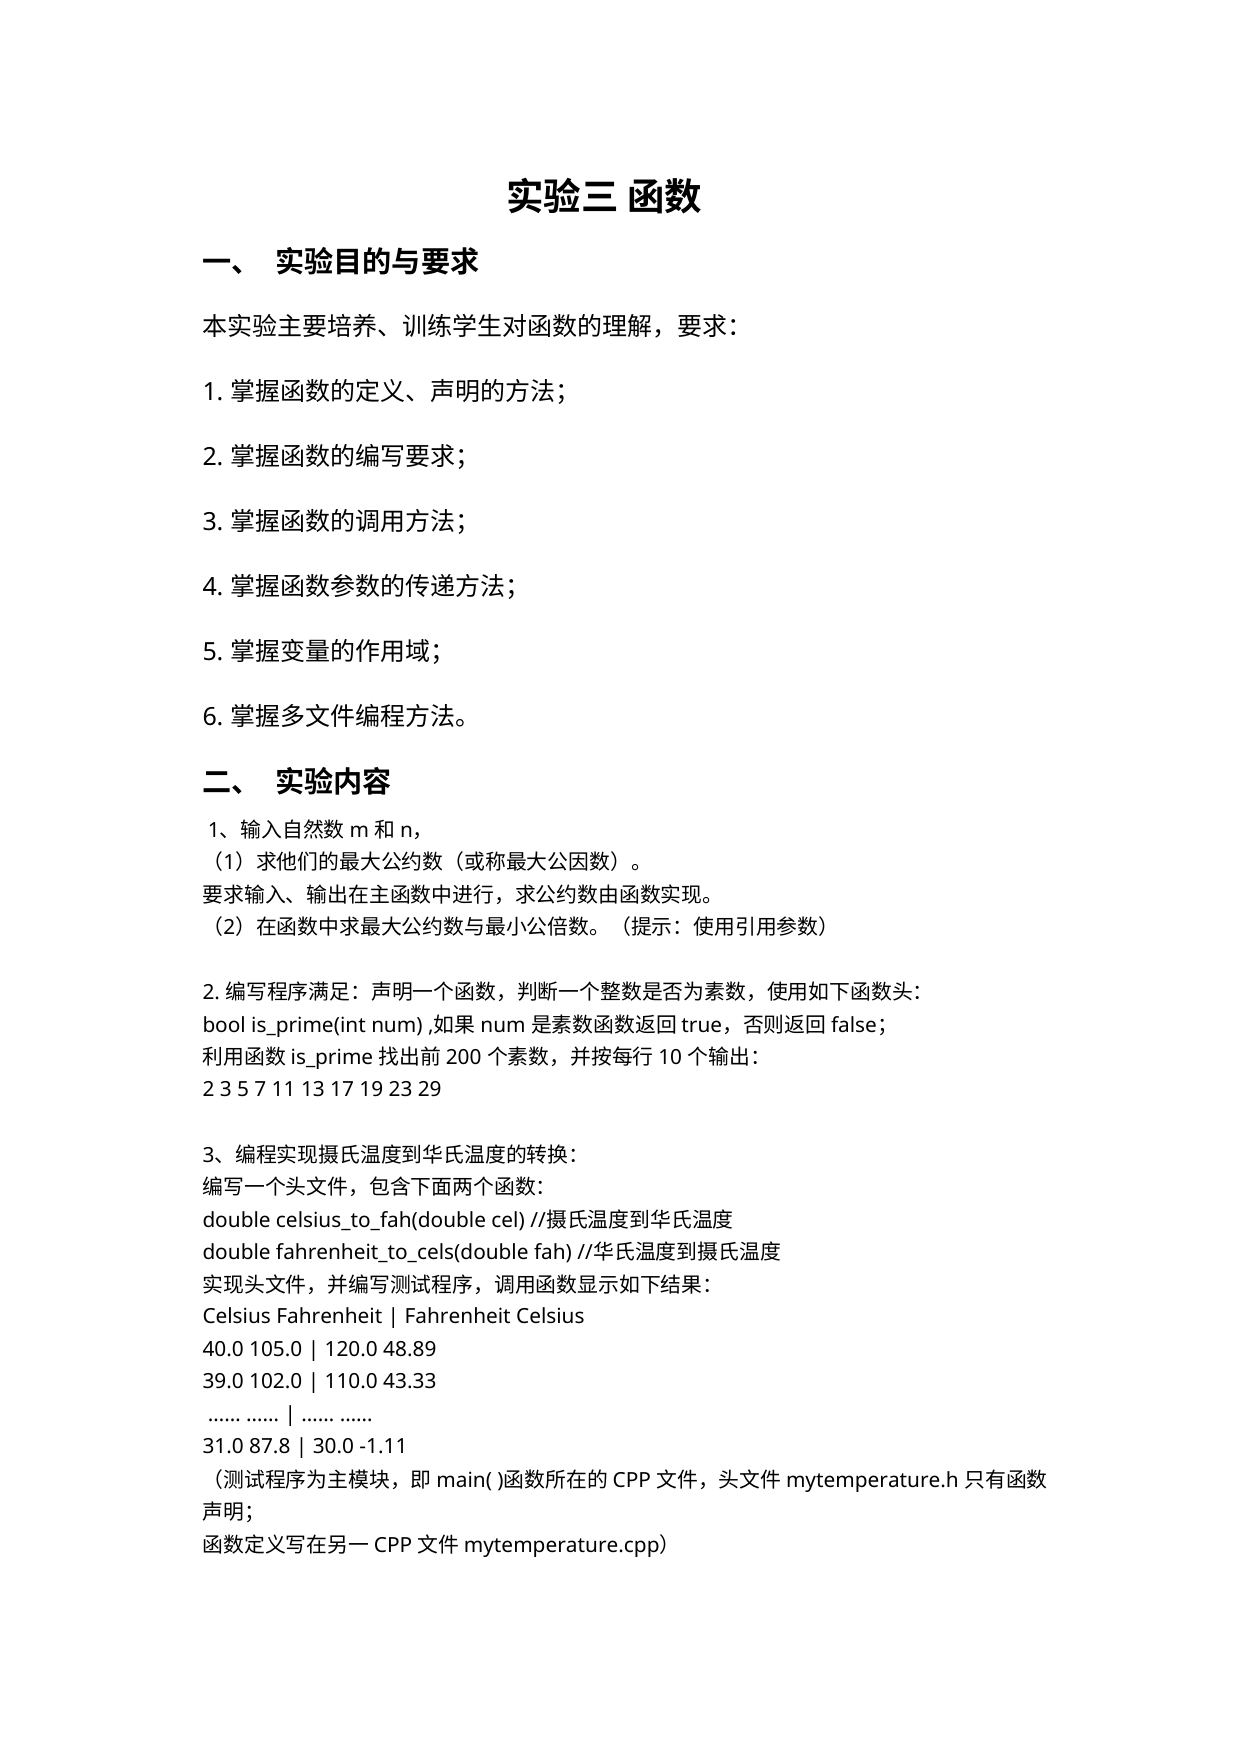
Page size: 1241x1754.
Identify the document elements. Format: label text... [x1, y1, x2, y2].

text 5. 掌握变量的作用域； [202, 617, 1053, 682]
text 本实验主要培养、训练学生对函数的理解，要求： [202, 292, 1053, 357]
text 3. 掌握函数的调用方法； [202, 487, 1053, 552]
text （测试程序为主模块，即 main( )函数所在的 CPP 文件，头文件 mytemperature.h 只有函数声明； [202, 1462, 1053, 1527]
text …… …… | …… …… [202, 1397, 1053, 1429]
text double celsius_to_fah(double cel) //摄氏温度到华氏温度 [202, 1202, 1053, 1234]
text 2. 编写程序满足：声明一个函数，判断一个整数是否为素数，使用如下函数头： [202, 974, 1053, 1007]
text bool is_prime(int num) ,如果 num 是素数函数返回 true，否则返回 false； [202, 1007, 1053, 1039]
text 3、编程实现摄氏温度到华氏温度的转换： [202, 1137, 1053, 1169]
text 要求输入、输出在主函数中进行，求公约数由函数实现。 [202, 877, 1053, 909]
text 编写一个头文件，包含下面两个函数： [202, 1169, 1053, 1202]
text 2 3 5 7 11 13 17 19 23 29 [202, 1072, 1053, 1104]
text 函数定义写在另一 CPP 文件 mytemperature.cpp） [202, 1527, 1053, 1559]
text 实验三 函数 [319, 162, 1053, 227]
list 实验目的与要求 [202, 227, 1053, 292]
text double fahrenheit_to_cels(double fah) //华氏温度到摄氏温度 [202, 1234, 1053, 1267]
text 1. 掌握函数的定义、声明的方法； [202, 357, 1053, 422]
list 实验内容 [202, 747, 1053, 812]
text 31.0 87.8 | 30.0 -1.11 [202, 1429, 1053, 1462]
text 39.0 102.0 | 110.0 43.33 [202, 1364, 1053, 1397]
text 实现头文件，并编写测试程序，调用函数显示如下结果： [202, 1267, 1053, 1299]
text 4. 掌握函数参数的传递方法； [202, 552, 1053, 617]
text 利用函数 is_prime 找出前 200 个素数，并按每行 10 个输出： [202, 1039, 1053, 1072]
text （1）求他们的最大公约数（或称最大公因数）。 [202, 844, 1053, 877]
text （2）在函数中求最大公约数与最小公倍数。（提示：使用引用参数） [202, 909, 1053, 942]
text 1、输入自然数 m 和 n， [202, 812, 1053, 844]
text 40.0 105.0 | 120.0 48.89 [202, 1332, 1053, 1364]
text 2. 掌握函数的编写要求； [202, 422, 1053, 487]
text Celsius Fahrenheit | Fahrenheit Celsius [202, 1299, 1053, 1332]
text 6. 掌握多文件编程方法。 [202, 682, 1053, 747]
